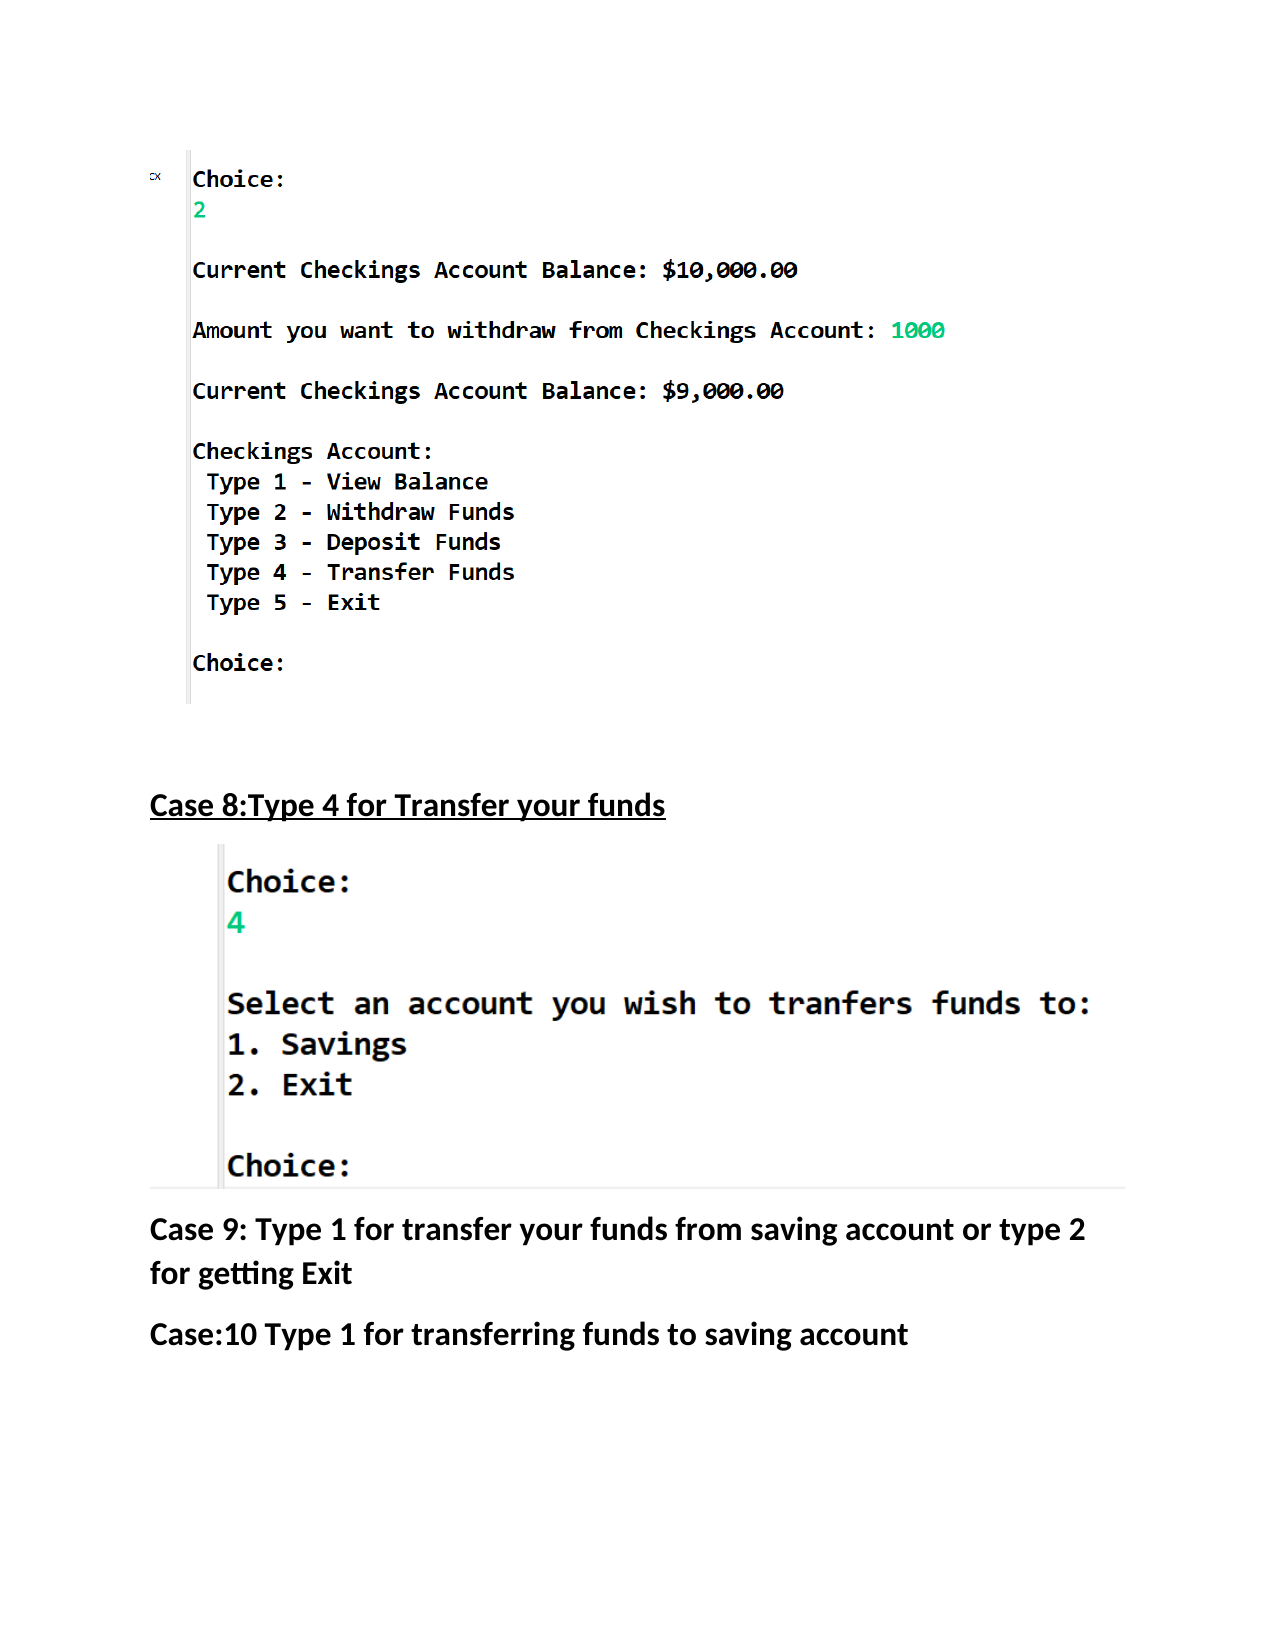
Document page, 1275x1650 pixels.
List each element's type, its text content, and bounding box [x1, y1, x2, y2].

picture [150, 844, 1125, 1189]
text Case 8:Type 4 for Transfer your funds [150, 783, 1125, 824]
text Case 9: Type 1 for transfer your funds from saving account or type 2 for getting Exit [150, 1208, 1125, 1293]
picture [150, 150, 1125, 704]
text Case:10 Type 1 for transferring funds to saving account [150, 1312, 1125, 1353]
